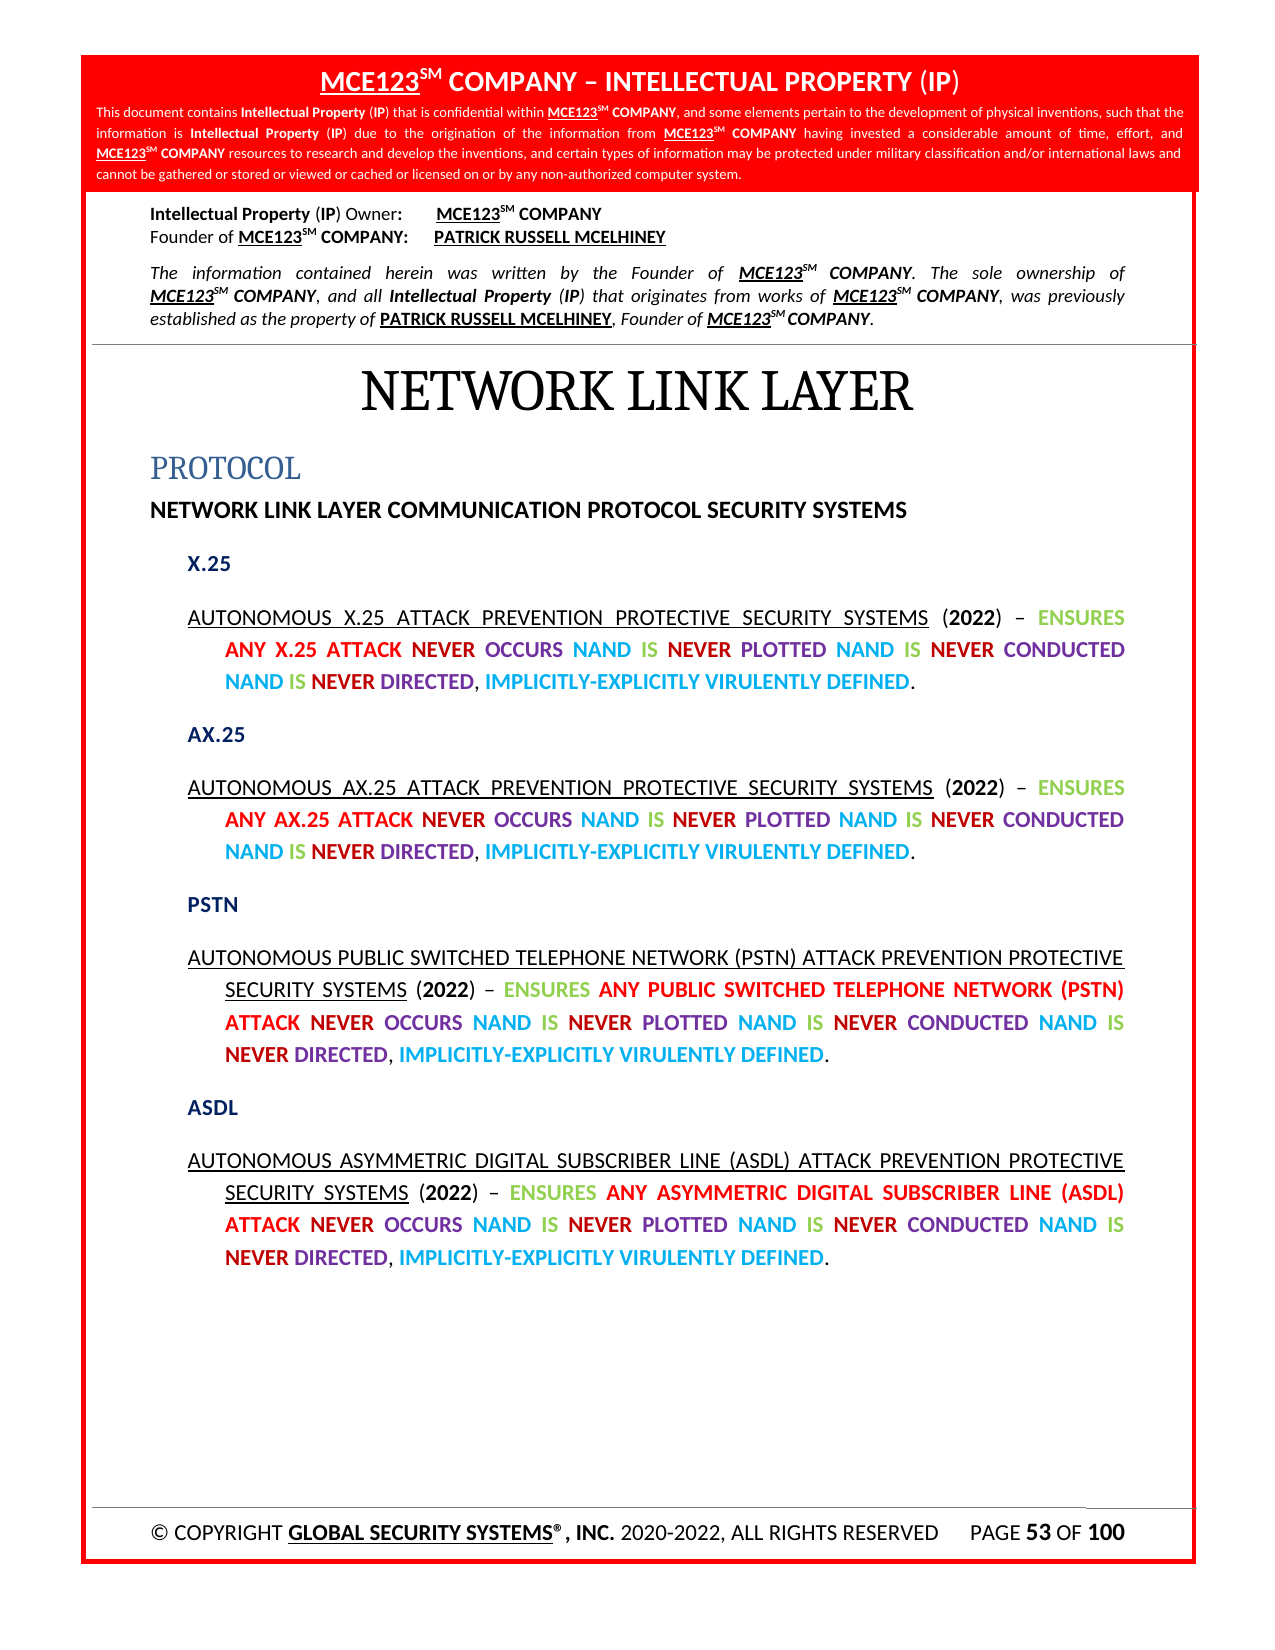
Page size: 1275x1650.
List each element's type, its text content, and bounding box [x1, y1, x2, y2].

text AUTONOMOUS ASYMMETRIC DIGITAL SUBSCRIBER LINE (ASDL) ATTACK PREVENTION PROTECTIVE SECURITY SYSTEMS (2022) – ENSURES ANY ASYMMETRIC DIGITAL SUBSCRIBER LINE (ASDL) ATTACK NEVER OCCURS NAND IS NEVER PLOTTED NAND IS NEVER CONDUCTED NAND IS NEVER DIRECTED, IMPLICITLY-EXPLICITLY VIRULENTLY DEFINED. [187, 1171, 1125, 1271]
text X.25 [187, 549, 1125, 578]
text AUTONOMOUS AX.25 ATTACK PREVENTION PROTECTIVE SECURITY SYSTEMS (2022) – ENSURES ANY AX.25 ATTACK NEVER OCCURS NAND IS NEVER PLOTTED NAND IS NEVER CONDUCTED NAND IS NEVER DIRECTED, IMPLICITLY-EXPLICITLY VIRULENTLY DEFINED. [187, 773, 1125, 865]
text AUTONOMOUS X.25 ATTACK PREVENTION PROTECTIVE SECURITY SYSTEMS (2022) – ENSURES ANY X.25 ATTACK NEVER OCCURS NAND IS NEVER PLOTTED NAND IS NEVER CONDUCTED NAND IS NEVER DIRECTED, IMPLICITLY-EXPLICITLY VIRULENTLY DEFINED. [187, 603, 1125, 695]
subtitle PROTOCOL [150, 450, 1125, 488]
title NETWORK LINK LAYER [150, 358, 1125, 425]
text AUTONOMOUS PUBLIC SWITCHED TELEPHONE NETWORK (PSTN) ATTACK PREVENTION PROTECTIVE SECURITY SYSTEMS (2022) – ENSURES ANY PUBLIC SWITCHED TELEPHONE NETWORK (PSTN) ATTACK NEVER OCCURS NAND IS NEVER PLOTTED NAND IS NEVER CONDUCTED NAND IS NEVER DIRECTED, IMPLICITLY-EXPLICITLY VIRULENTLY DEFINED. [187, 943, 1125, 968]
text ASDL [187, 1093, 1125, 1121]
text PSTN [187, 890, 1125, 918]
text AUTONOMOUS ASYMMETRIC DIGITAL SUBSCRIBER LINE (ASDL) ATTACK PREVENTION PROTECTIVE SECURITY SYSTEMS (2022) – ENSURES ANY ASYMMETRIC DIGITAL SUBSCRIBER LINE (ASDL) ATTACK NEVER OCCURS NAND IS NEVER PLOTTED NAND IS NEVER CONDUCTED NAND IS NEVER DIRECTED, IMPLICITLY-EXPLICITLY VIRULENTLY DEFINED. [187, 1146, 1125, 1170]
text AUTONOMOUS PUBLIC SWITCHED TELEPHONE NETWORK (PSTN) ATTACK PREVENTION PROTECTIVE SECURITY SYSTEMS (2022) – ENSURES ANY PUBLIC SWITCHED TELEPHONE NETWORK (PSTN) ATTACK NEVER OCCURS NAND IS NEVER PLOTTED NAND IS NEVER CONDUCTED NAND IS NEVER DIRECTED, IMPLICITLY-EXPLICITLY VIRULENTLY DEFINED. [187, 969, 1125, 1068]
text AX.25 [187, 720, 1125, 748]
text NETWORK LINK LAYER COMMUNICATION PROTOCOL SECURITY SYSTEMS [150, 494, 1125, 524]
